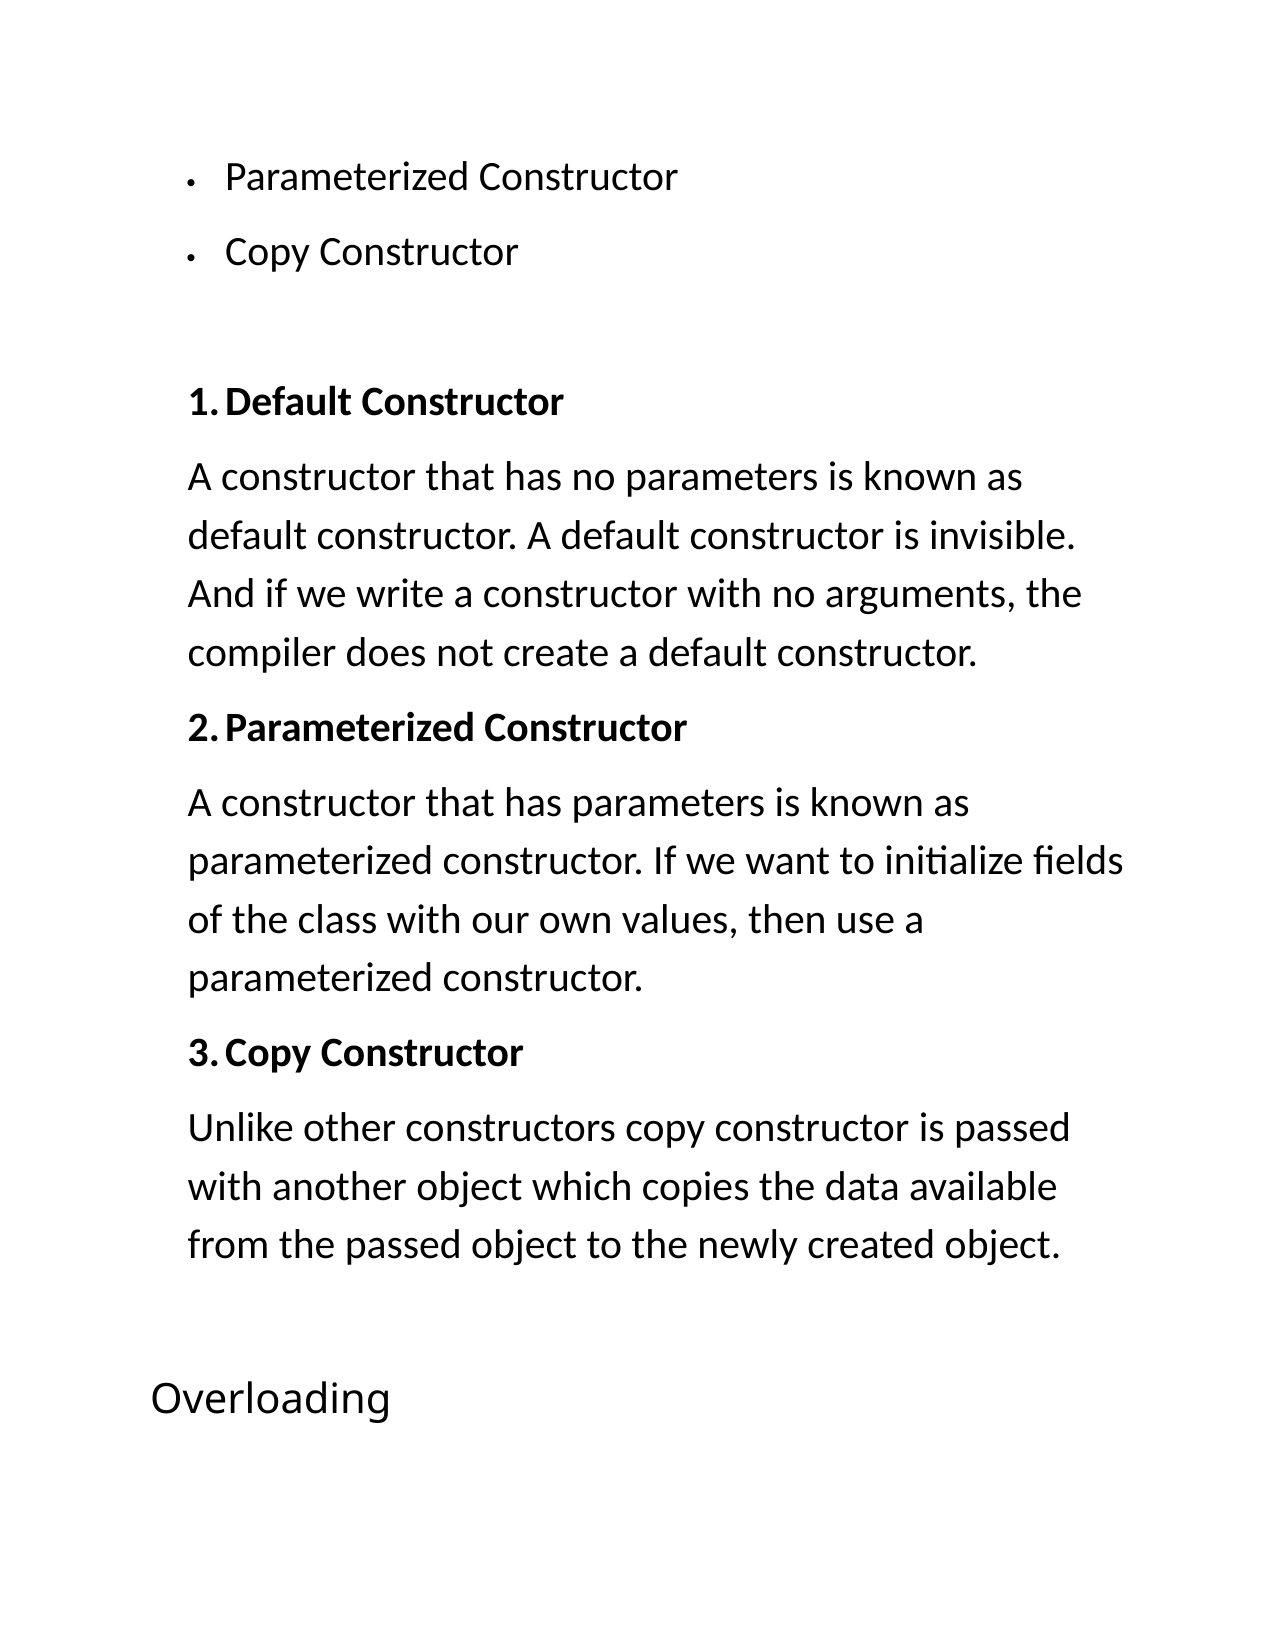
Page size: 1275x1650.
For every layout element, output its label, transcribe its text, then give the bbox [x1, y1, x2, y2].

text Unlike other constructors copy constructor is passed with another object which copies the data available from the passed object to the newly created object. [187, 1101, 1125, 1269]
list Default Constructor [187, 375, 1125, 426]
text Overloading [150, 1368, 1125, 1425]
list Parameterized Constructor [187, 150, 1125, 201]
list Copy Constructor [187, 1026, 1125, 1077]
text A constructor that has no parameters is known as default constructor. A default constructor is invisible. And if we write a constructor with no arguments, the compiler does not create a default constructor. [187, 450, 1125, 677]
list Copy Constructor [187, 225, 1125, 276]
text A constructor that has parameters is known as parameterized constructor. If we want to initialize fields of the class with our own values, then use a parameterized constructor. [187, 776, 1125, 1002]
list Parameterized Constructor [187, 701, 1125, 752]
